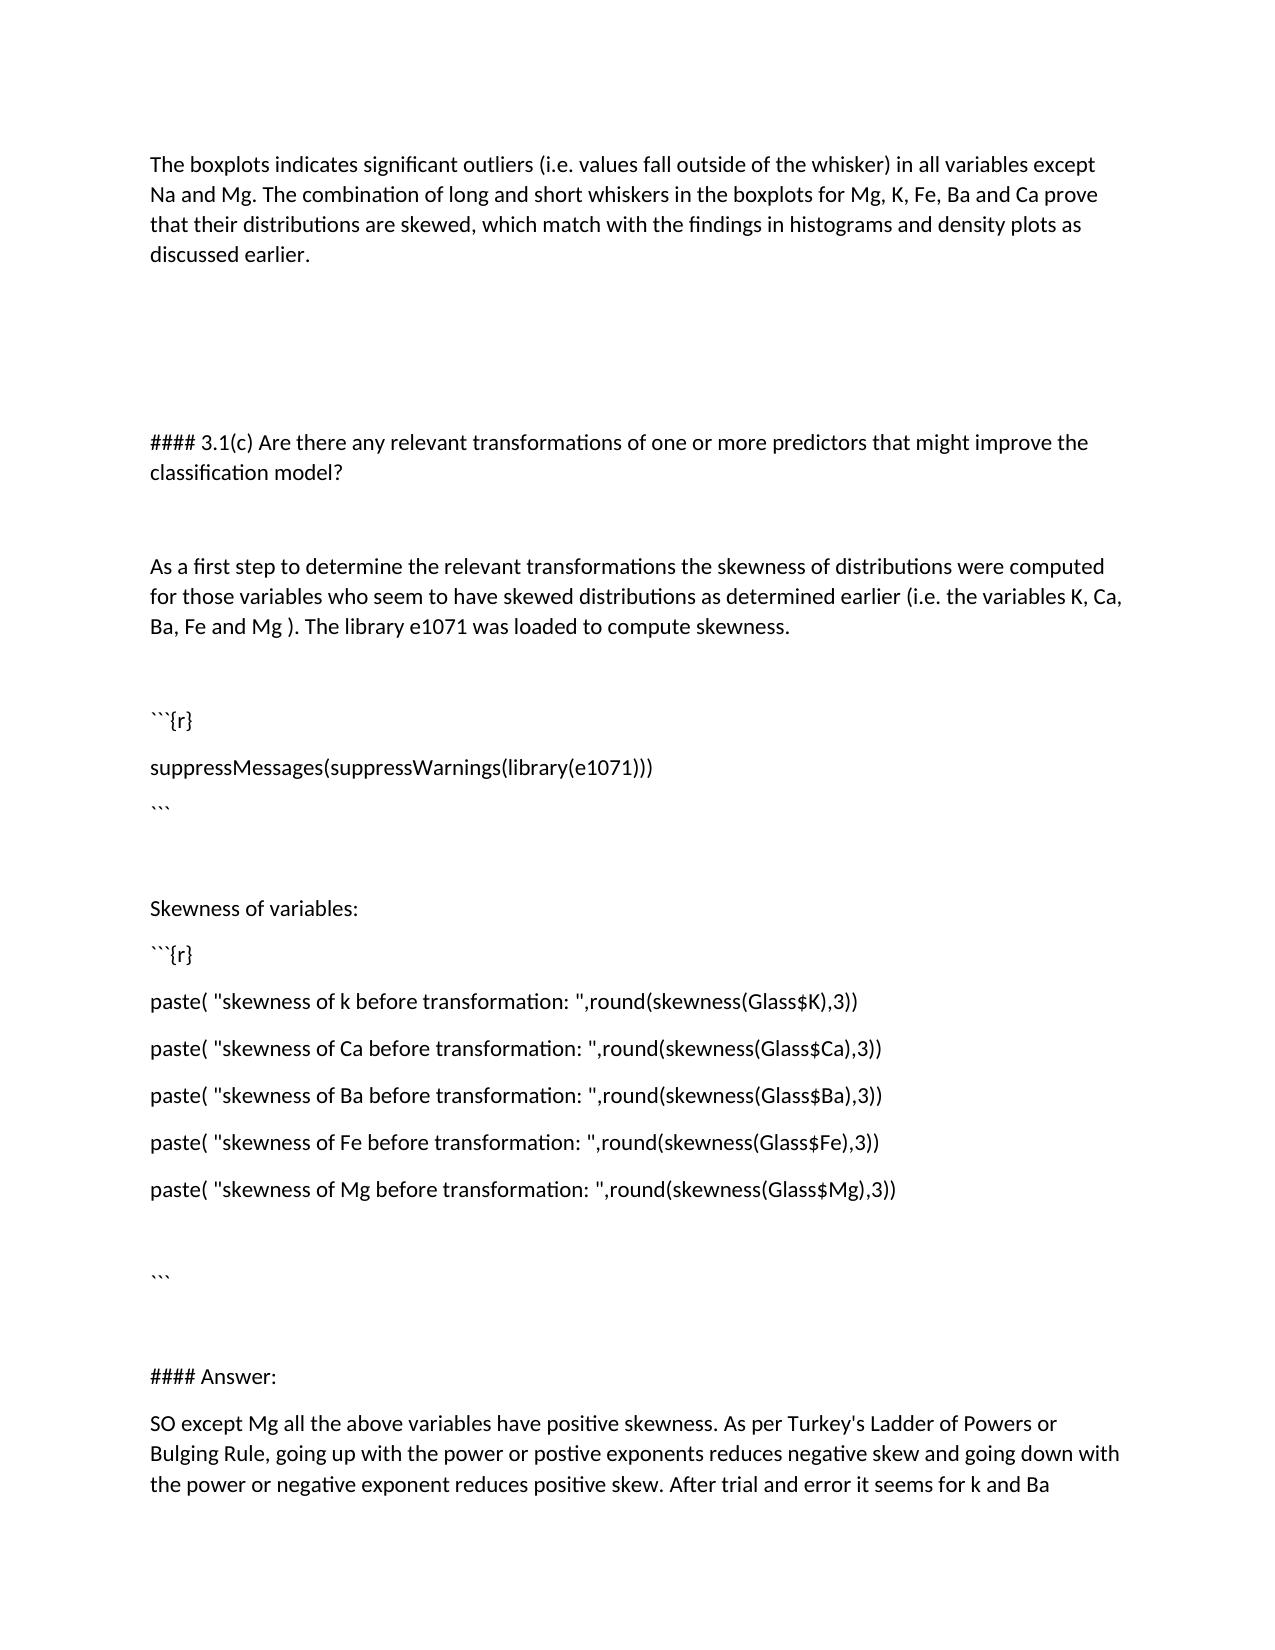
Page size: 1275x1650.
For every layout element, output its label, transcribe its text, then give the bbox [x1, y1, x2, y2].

text #### Answer: [150, 1362, 1125, 1391]
text As a first step to determine the relevant transformations the skewness of distributions were computed for those variables who seem to have skewed distributions as determined earlier (i.e. the variables K, Ca, Ba, Fe and Mg ). The library e1071 was loaded to compute skewness. [150, 552, 1125, 641]
text ``` [150, 1269, 1125, 1297]
text paste( "skewness of Fe before transformation: ",round(skewness(Glass$Fe),3)) [150, 1128, 1125, 1156]
text paste( "skewness of k before transformation: ",round(skewness(Glass$K),3)) [150, 987, 1125, 1016]
text ```{r} [150, 941, 1125, 969]
text Skewness of variables: [150, 894, 1125, 922]
text ``` [150, 800, 1125, 828]
text paste( "skewness of Mg before transformation: ",round(skewness(Glass$Mg),3)) [150, 1175, 1125, 1203]
text The boxplots indicates significant outliers (i.e. values fall outside of the whisker) in all variables except Na and Mg. The combination of long and short whiskers in the boxplots for Mg, K, Fe, Ba and Ca prove that their distributions are skewed, which match with the findings in histograms and density plots as discussed earlier. [150, 150, 1125, 269]
text paste( "skewness of Ba before transformation: ",round(skewness(Glass$Ba),3)) [150, 1081, 1125, 1109]
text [150, 1409, 1125, 1498]
text paste( "skewness of Ca before transformation: ",round(skewness(Glass$Ca),3)) [150, 1034, 1125, 1062]
text ```{r} [150, 706, 1125, 734]
text suppressMessages(suppressWarnings(library(e1071))) [150, 753, 1125, 781]
text #### 3.1(c) Are there any relevant transformations of one or more predictors that might improve the classification model? [150, 428, 1125, 486]
